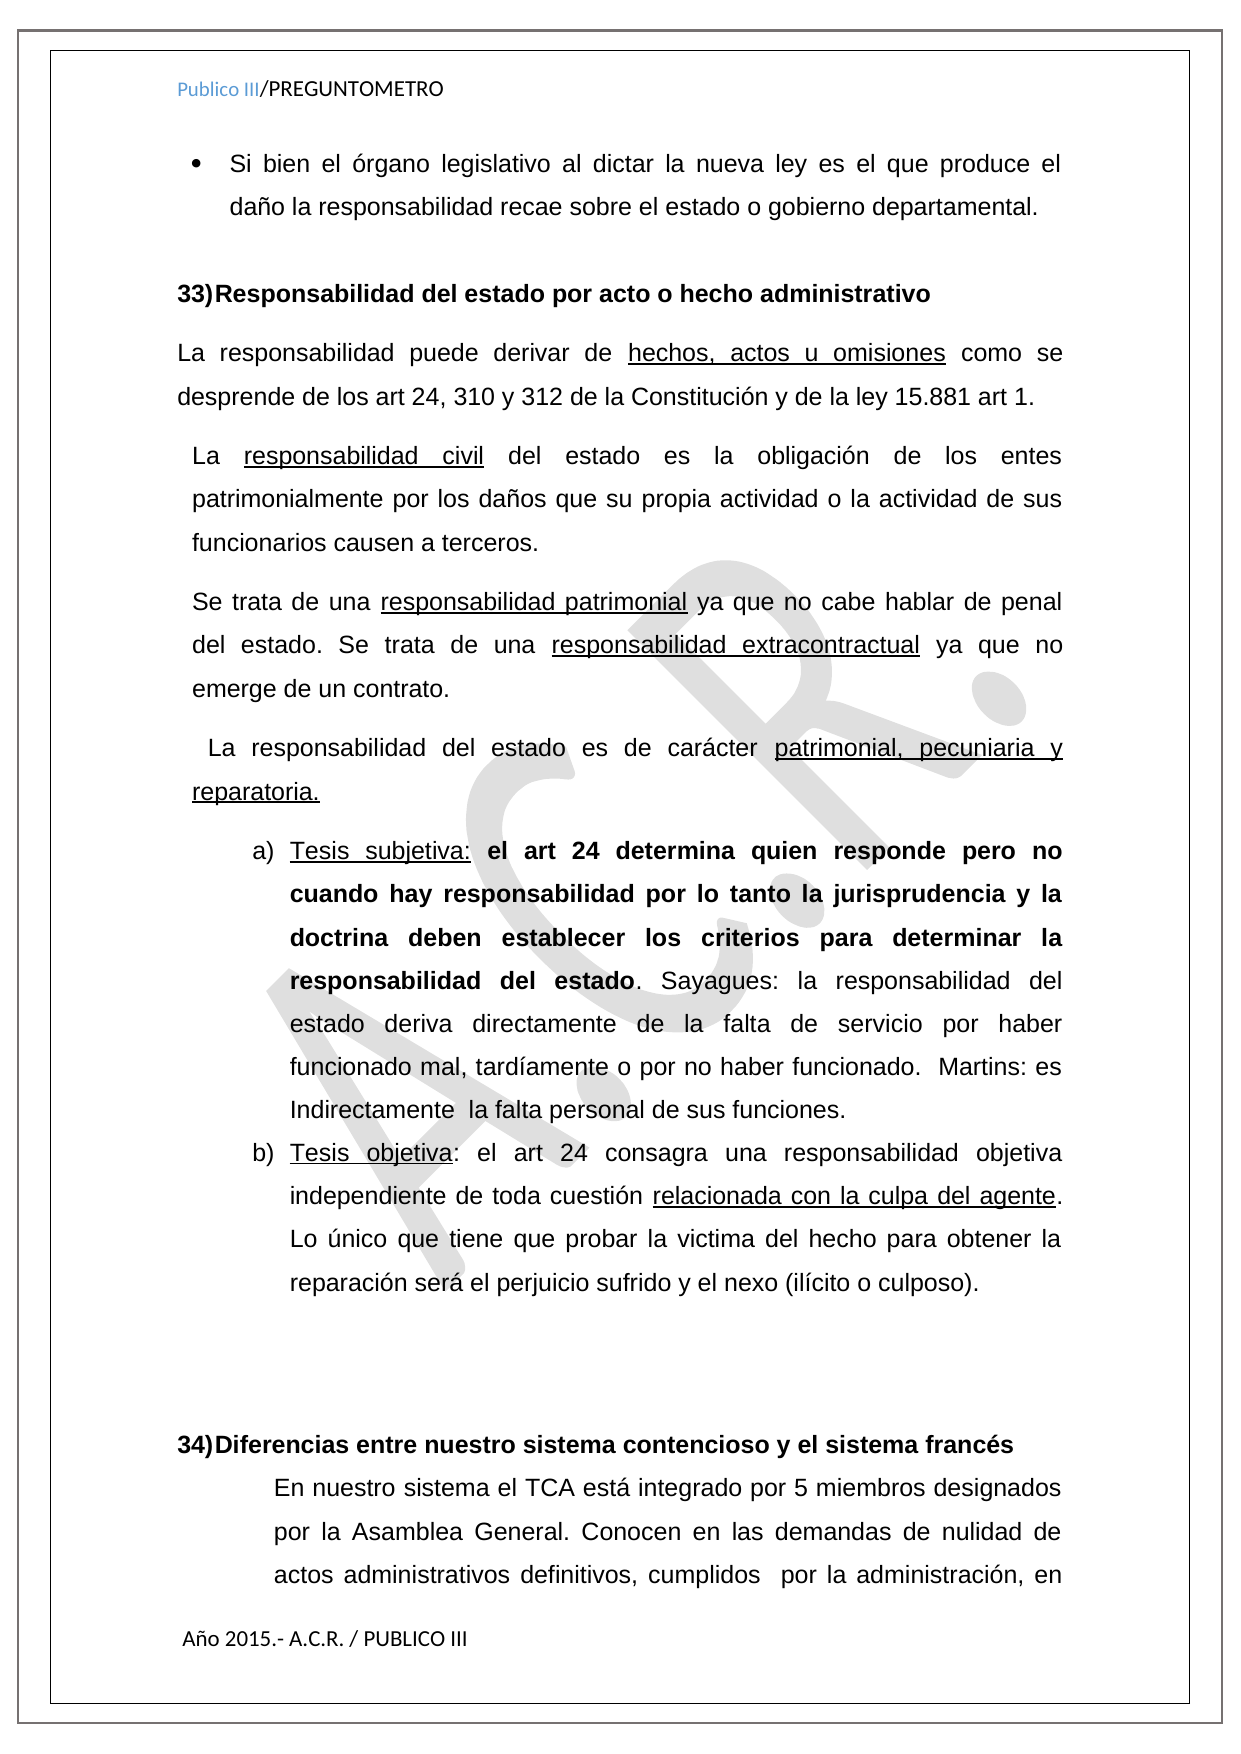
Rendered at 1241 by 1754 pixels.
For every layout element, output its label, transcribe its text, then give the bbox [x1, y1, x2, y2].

list Tesis objetiva: el art 24 consagra una responsabilidad objetiva independiente de toda cuestión relacionada con la culpa del agente. Lo único que tiene que probar la victima del hecho para obtener la reparación será el perjuicio sufrido y el nexo (ilícito o culposo). [252, 1138, 1063, 1296]
list Tesis subjetiva: el art 24 determina quien responde pero no cuando hay responsabilidad por lo tanto la jurisprudencia y la doctrina deben establecer los criterios para determinar la responsabilidad del estado. Sayagues: la responsabilidad del estado deriva directamente de la falta de servicio por haber funcionado mal, tardíamente o por no haber funcionado. Martins: es Indirectamente la falta personal de sus funciones. [252, 836, 1063, 1124]
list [274, 1473, 1063, 1588]
list Responsabilidad del estado por acto o hecho administrativo [177, 279, 1063, 307]
text La responsabilidad civil del estado es la obligación de los entes patrimonialmente por los daños que su propia actividad o la actividad de sus funcionarios causen a terceros. [192, 441, 1063, 556]
text La responsabilidad puede derivar de hechos, actos u omisiones como se desprende de los art 24, 310 y 312 de la Constitución y de la ley 15.881 art 1. [177, 338, 1063, 410]
list Si bien el órgano legislativo al dictar la nueva ley es el que produce el daño la responsabilidad recae sobre el estado o gobierno departamental. [192, 149, 1063, 221]
text Se trata de una responsabilidad patrimonial ya que no cabe hablar de penal del estado. Se trata de una responsabilidad extracontractual ya que no emerge de un contrato. [192, 587, 1063, 702]
list Diferencias entre nuestro sistema contencioso y el sistema francés [177, 1430, 1063, 1459]
text La responsabilidad del estado es de carácter patrimonial, pecuniaria y reparatoria. [192, 733, 1063, 805]
